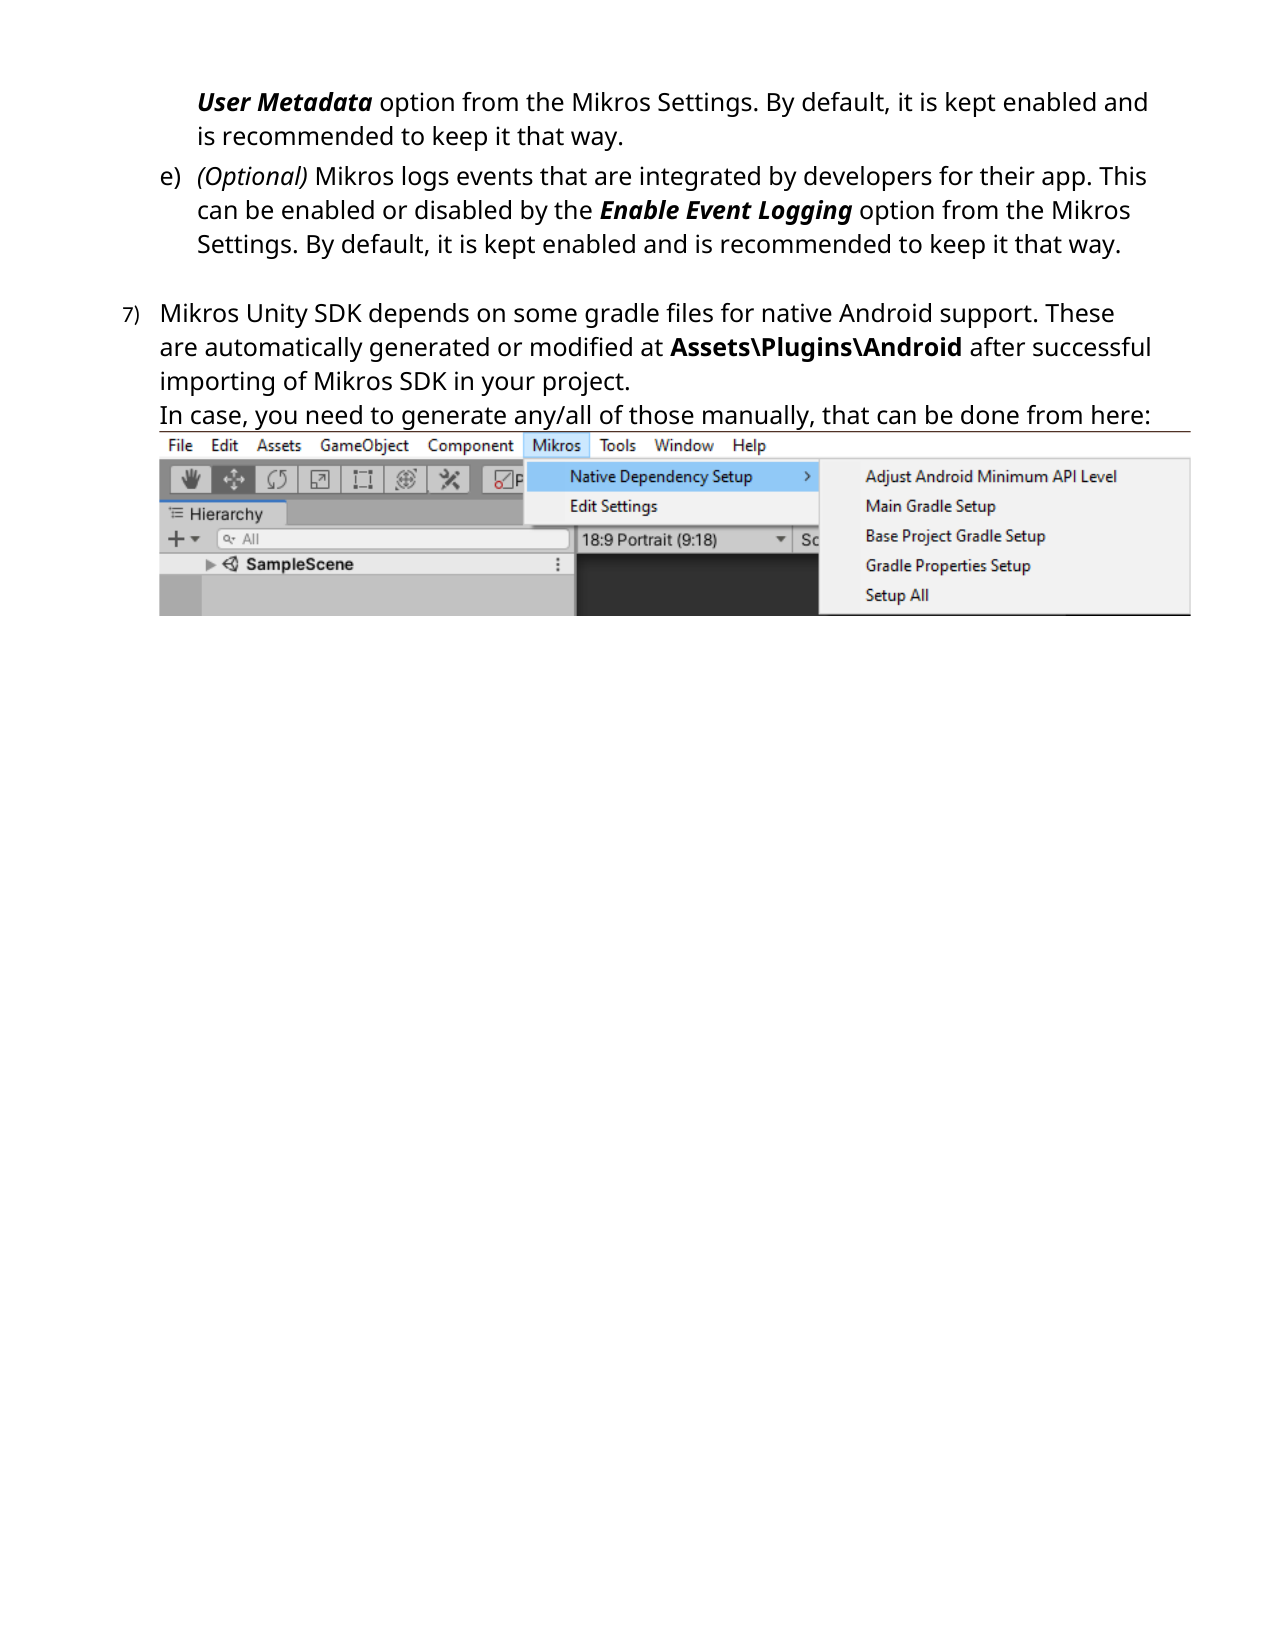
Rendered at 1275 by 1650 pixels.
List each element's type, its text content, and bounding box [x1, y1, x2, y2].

list (Optional) Mikros logs events that are integrated by developers for their app. This can be enabled or disabled by the Enable Event Logging option from the Mikros Settings. By default, it is kept enabled and is recommended to keep it that way. [159, 159, 1153, 289]
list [159, 84, 1153, 152]
picture [159, 431, 1191, 616]
